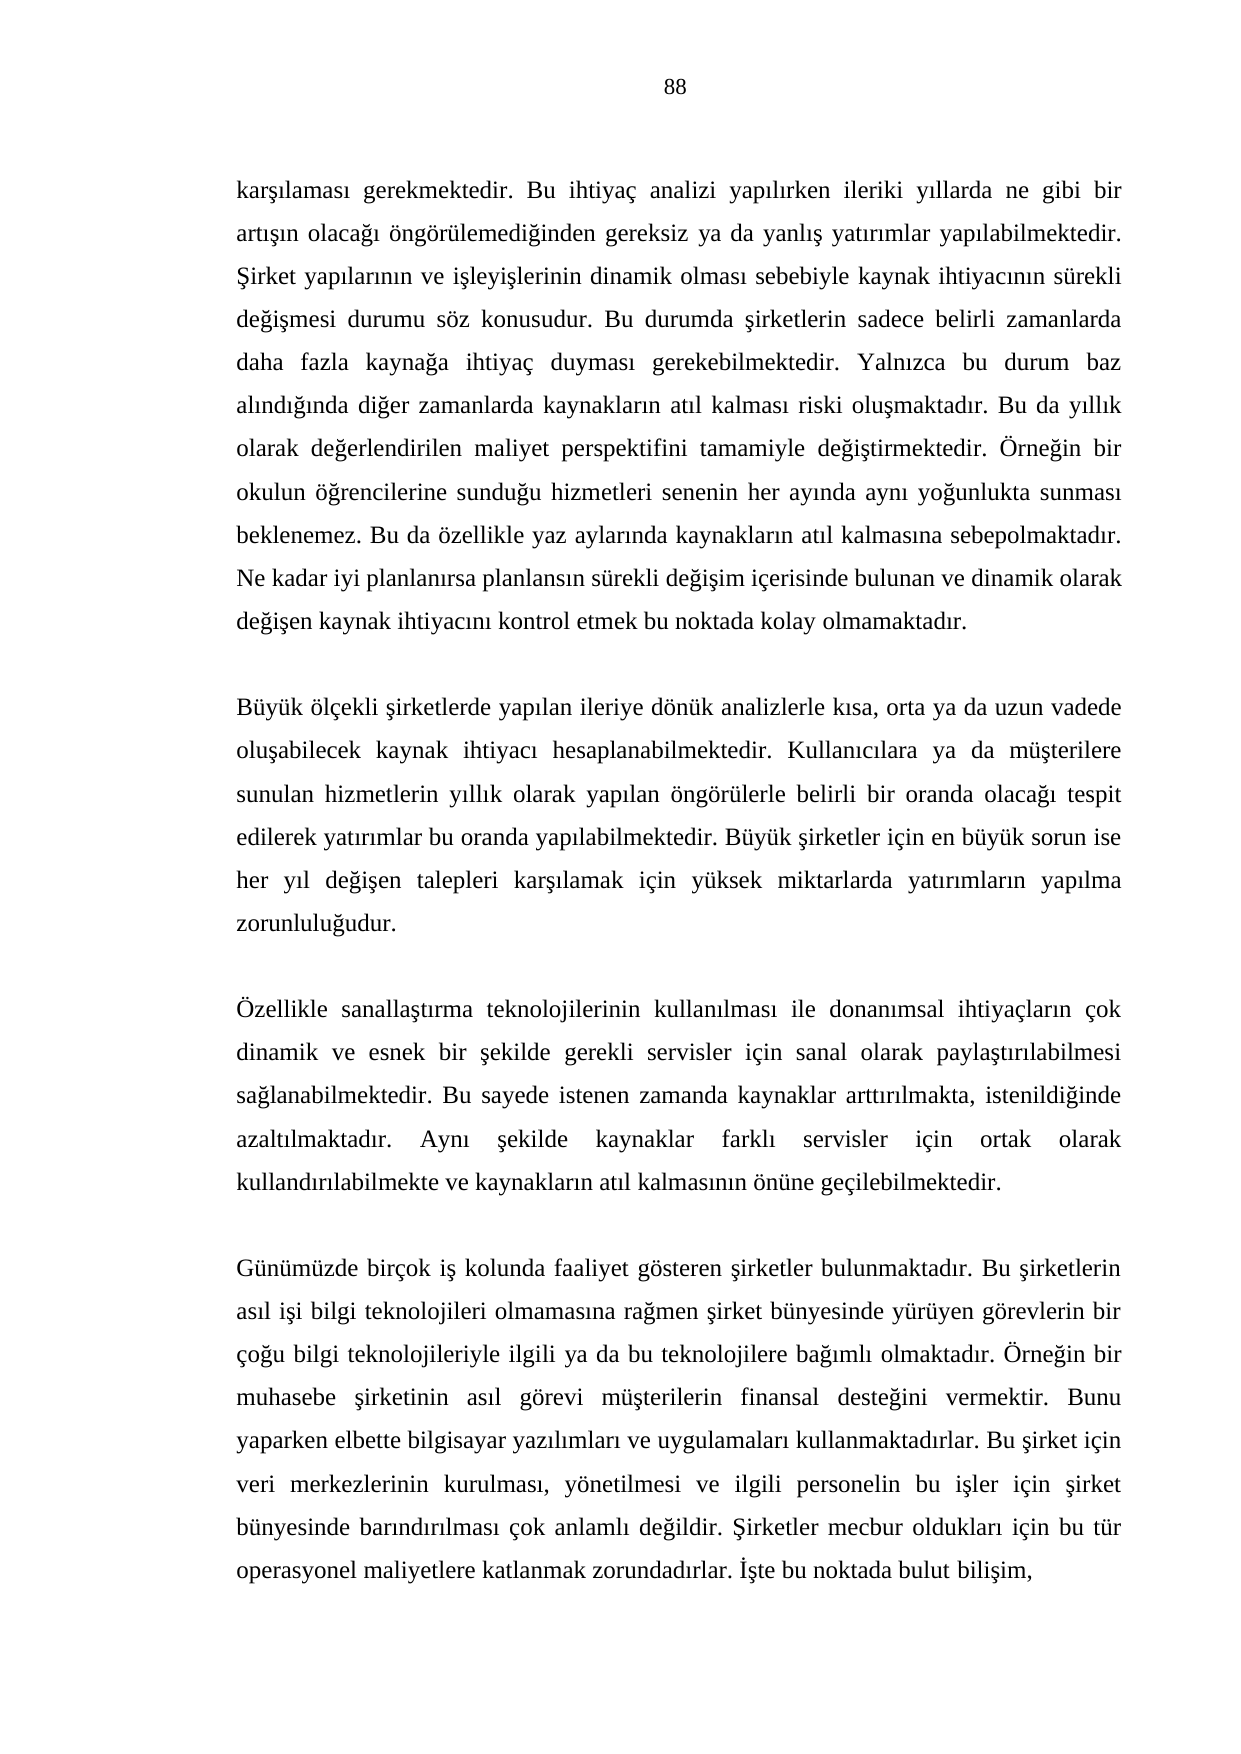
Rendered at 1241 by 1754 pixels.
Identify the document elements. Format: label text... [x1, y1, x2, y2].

text karşılaması gerekmektedir. Bu ihtiyaç analizi yapılırken ileriki yıllarda ne gibi bir artışın olacağı öngörülemediğinden gereksiz ya da yanlış yatırımlar yapılabilmektedir. Şirket yapılarının ve işleyişlerinin dinamik olması sebebiyle kaynak ihtiyacının sürekli değişmesi durumu söz konusudur. Bu durumda şirketlerin sadece belirli zamanlarda daha fazla kaynağa ihtiyaç duyması gerekebilmektedir. Yalnızca bu durum baz alındığında diğer zamanlarda kaynakların atıl kalması riski oluşmaktadır. Bu da yıllık olarak değerlendirilen maliyet perspektifini tamamiyle değiştirmektedir. Örneğin bir okulun öğrencilerine sunduğu hizmetleri senenin her ayında aynı yoğunlukta sunması beklenemez. Bu da özellikle yaz aylarında kaynakların atıl kalmasına sebepolmaktadır. Ne kadar iyi planlanırsa planlansın sürekli değişim içerisinde bulunan ve dinamik olarak değişen kaynak ihtiyacını kontrol etmek bu noktada kolay olmamaktadır. [236, 175, 1122, 635]
text Günümüzde birçok iş kolunda faaliyet gösteren şirketler bulunmaktadır. Bu şirketlerin asıl işi bilgi teknolojileri olmamasına rağmen şirket bünyesinde yürüyen görevlerin bir çoğu bilgi teknolojileriyle ilgili ya da bu teknolojilere bağımlı olmaktadır. Örneğin bir muhasebe şirketinin asıl görevi müşterilerin finansal desteğini vermektir. Bunu yaparken elbette bilgisayar yazılımları ve uygulamaları kullanmaktadırlar. Bu şirket için veri merkezlerinin kurulması, yönetilmesi ve ilgili personelin bu işler için şirket bünyesinde barındırılması çok anlamlı değildir. Şirketler mecbur oldukları için bu tür operasyonel maliyetlere katlanmak zorundadırlar. İşte bu noktada bulut bilişim, [236, 1253, 1122, 1584]
text Özellikle sanallaştırma teknolojilerinin kullanılması ile donanımsal ihtiyaçların çok dinamik ve esnek bir şekilde gerekli servisler için sanal olarak paylaştırılabilmesi sağlanabilmektedir. Bu sayede istenen zamanda kaynaklar arttırılmakta, istenildiğinde azaltılmaktadır. Aynı şekilde kaynaklar farklı servisler için ortak olarak kullandırılabilmekte ve kaynakların atıl kalmasının önüne geçilebilmektedir. [236, 994, 1122, 1196]
text Büyük ölçekli şirketlerde yapılan ileriye dönük analizlerle kısa, orta ya da uzun vadede oluşabilecek kaynak ihtiyacı hesaplanabilmektedir. Kullanıcılara ya da müşterilere sunulan hizmetlerin yıllık olarak yapılan öngörülerle belirli bir oranda olacağı tespit edilerek yatırımlar bu oranda yapılabilmektedir. Büyük şirketler için en büyük sorun ise her yıl değişen talepleri karşılamak için yüksek miktarlarda yatırımların yapılma zorunluluğudur. [236, 692, 1122, 937]
